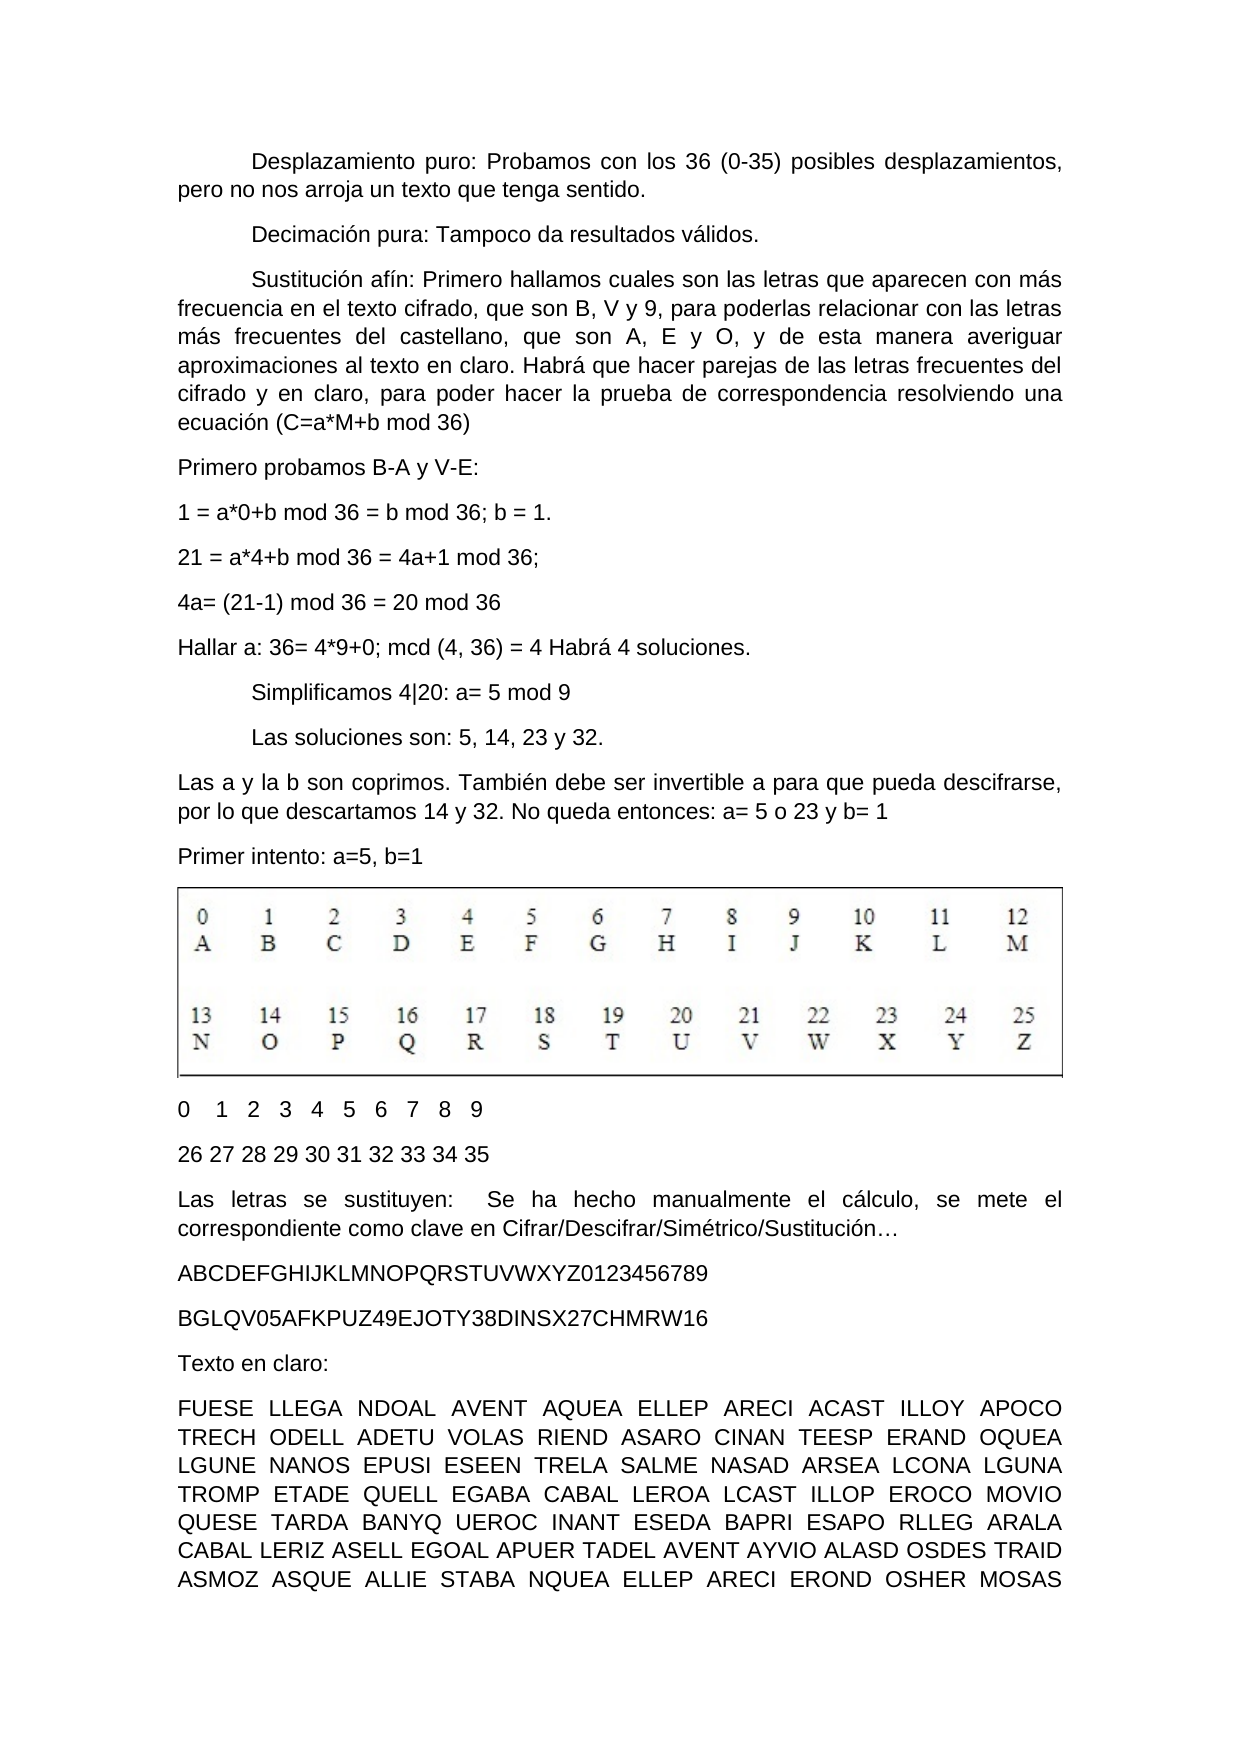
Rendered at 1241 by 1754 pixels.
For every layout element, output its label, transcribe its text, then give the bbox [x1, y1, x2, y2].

text 21 = a*4+b mod 36 = 4a+1 mod 36; [177, 544, 1063, 570]
text 1 = a*0+b mod 36 = b mod 36; b = 1. [177, 499, 1063, 525]
text Decimación pura: Tampoco da resultados válidos. [177, 221, 1063, 247]
picture [177, 887, 1063, 1078]
text Las soluciones son: 5, 14, 23 y 32. [177, 724, 1063, 751]
text Desplazamiento puro: Probamos con los 36 (0-35) posibles desplazamientos, pero no nos arroja un texto que tenga sentido. [177, 148, 1063, 202]
text ABCDEFGHIJKLMNOPQRSTUVWXYZ0123456789 [177, 1260, 1063, 1286]
text Las a y la b son coprimos. También debe ser invertible a para que pueda descifrarse, por lo que descartamos 14 y 32. No queda entonces: a= 5 o 23 y b= 1 [177, 769, 1063, 824]
text 0 1 2 3 4 5 6 7 8 9 [177, 1096, 1063, 1123]
text Hallar a: 36= 4*9+0; mcd (4, 36) = 4 Habrá 4 soluciones. [177, 634, 1063, 660]
text Primero probamos B-A y V-E: [177, 453, 1063, 480]
text Simplificamos 4|20: a= 5 mod 9 [177, 679, 1063, 705]
text Las letras se sustituyen: Se ha hecho manualmente el cálculo, se mete el correspondiente como clave en Cifrar/Descifrar/Simétrico/Sustitución… [177, 1186, 1063, 1241]
text Texto en claro: [177, 1350, 1063, 1377]
text 26 27 28 29 30 31 32 33 34 35 [177, 1141, 1063, 1168]
text Sustitución afín: Primero hallamos cuales son las letras que aparecen con más frecuencia en el texto cifrado, que son B, V y 9, para poderlas relacionar con las letras más frecuentes del castellano, que son A, E y O, y de esta manera averiguar aproximaciones al texto en claro. Habrá que hacer parejas de las letras frecuentes del cifrado y en claro, para poder hacer la prueba de correspondencia resolviendo una ecuación (C=a*M+b mod 36) [177, 266, 1063, 435]
text Primer intento: a=5, b=1 [177, 843, 1063, 869]
text BGLQV05AFKPUZ49EJOTY38DINSX27CHMRW16 [177, 1305, 1063, 1331]
text 4a= (21-1) mod 36 = 20 mod 36 [177, 589, 1063, 615]
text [177, 1395, 1063, 1592]
